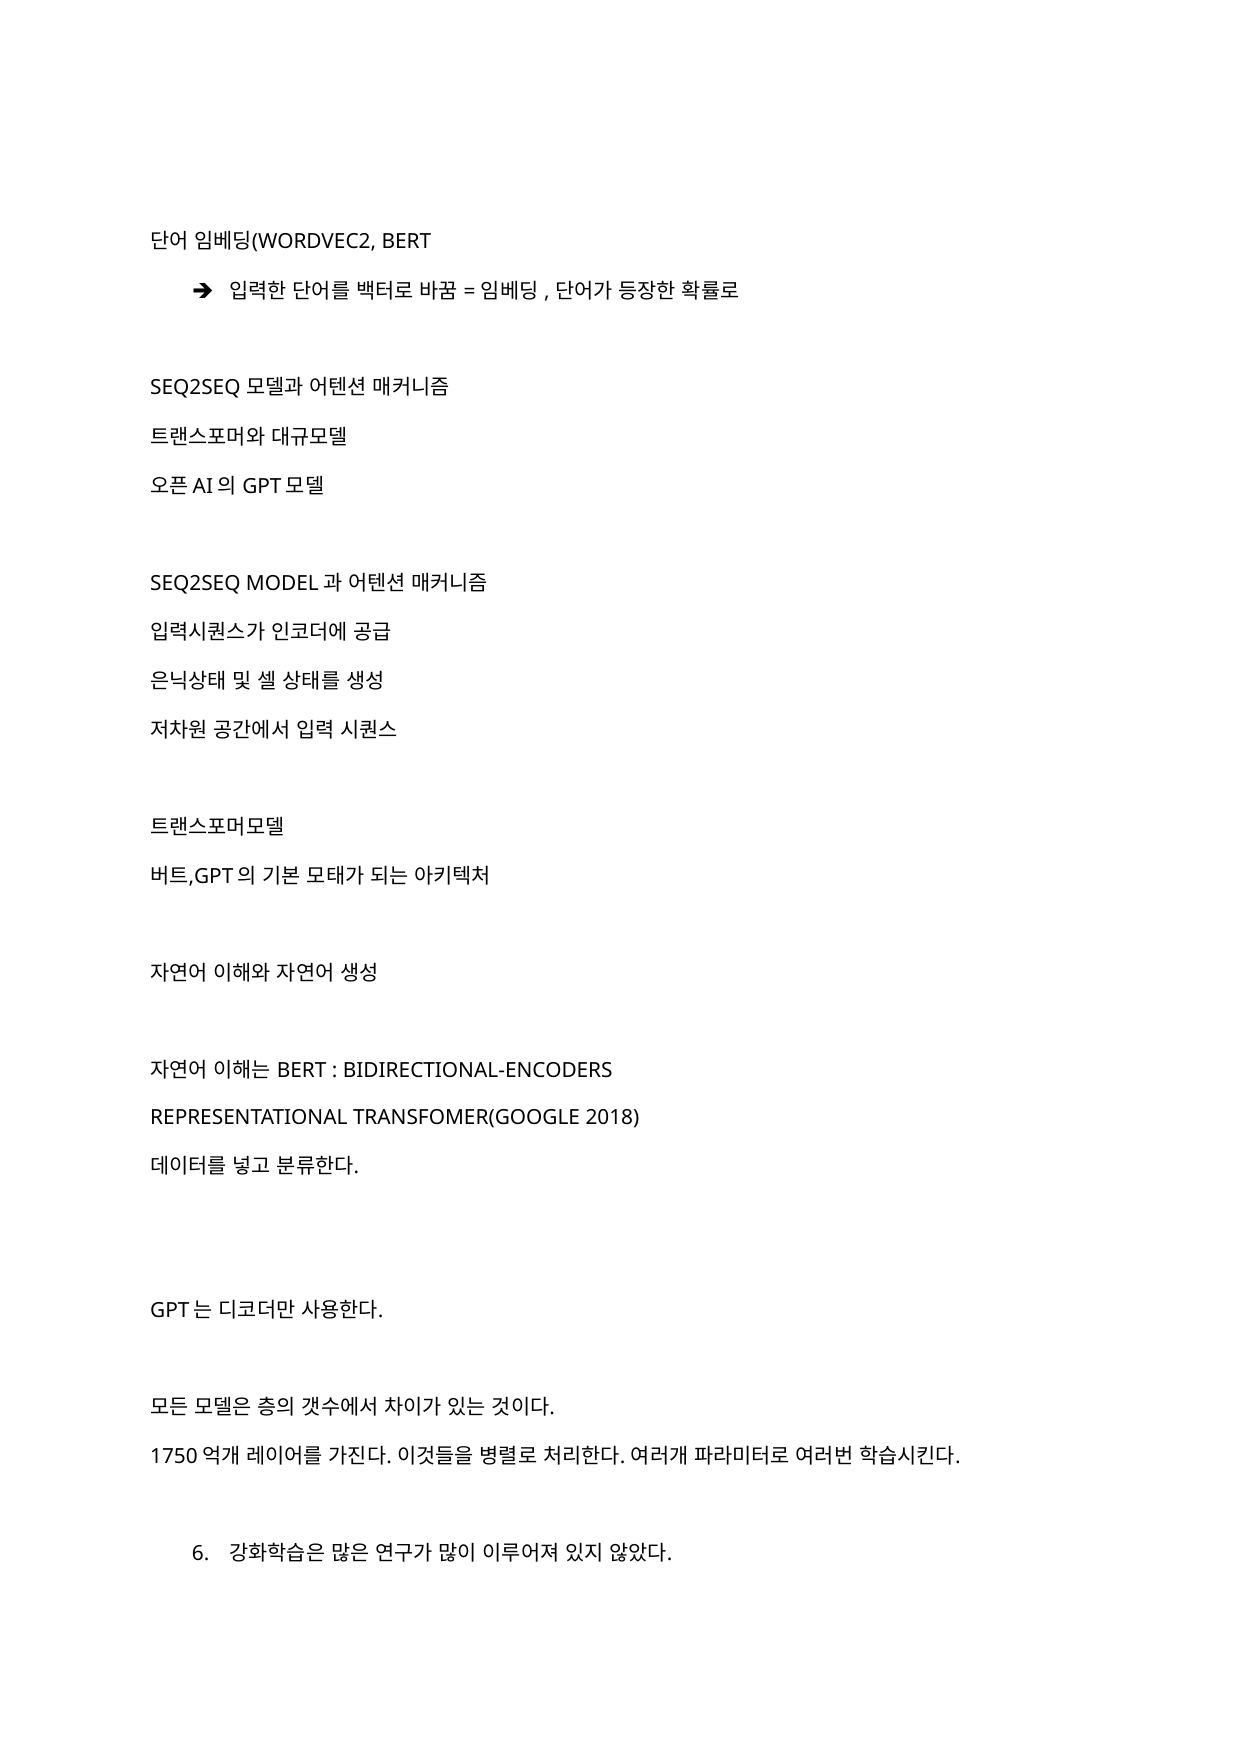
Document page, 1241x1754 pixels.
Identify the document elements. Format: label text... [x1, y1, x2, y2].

text REPRESENTATIONAL TRANSFOMER(GOOGLE 2018) [150, 1102, 1090, 1131]
text 단어 임베딩(WORDVEC2, BERT [150, 224, 1090, 255]
text 자연어 이해와 자연어 생성 [150, 956, 1090, 986]
text 1750억개 레이어를 가진다. 이것들을 병렬로 처리한다. 여러개 파라미터로 여러번 학습시킨다. [150, 1439, 1090, 1470]
text 오픈AI의 GPT모델 [150, 469, 1090, 499]
text 저차원 공간에서 입력 시퀀스 [150, 714, 1090, 744]
text 모든 모델은 층의 갯수에서 차이가 있는 것이다. [150, 1390, 1090, 1420]
text SEQ2SEQ MODEL과 어텐션 매커니즘 [150, 566, 1090, 596]
text 입력시퀀스가 인코더에 공급 [150, 615, 1090, 645]
text 은닉상태 및 셀 상태를 생성 [150, 664, 1090, 695]
text SEQ2SEQ 모델과 어텐션 매커니즘 [150, 371, 1090, 401]
list 입력한 단어를 백터로 바꿈 = 임베딩 , 단어가 등장한 확률로 [192, 274, 1090, 304]
text GPT는 디코더만 사용한다. [150, 1293, 1090, 1324]
text 트랜스포머와 대규모델 [150, 420, 1090, 450]
text 데이터를 넣고 분류한다. [150, 1149, 1090, 1180]
list 강화학습은 많은 연구가 많이 이루어져 있지 않았다. [192, 1536, 1090, 1566]
text 트랜스포머모델 [150, 810, 1090, 841]
text 버트,GPT의 기본 모태가 되는 아키텍처 [150, 859, 1090, 890]
text 자연어 이해는 BERT : BIDIRECTIONAL-ENCODERS [150, 1053, 1090, 1083]
